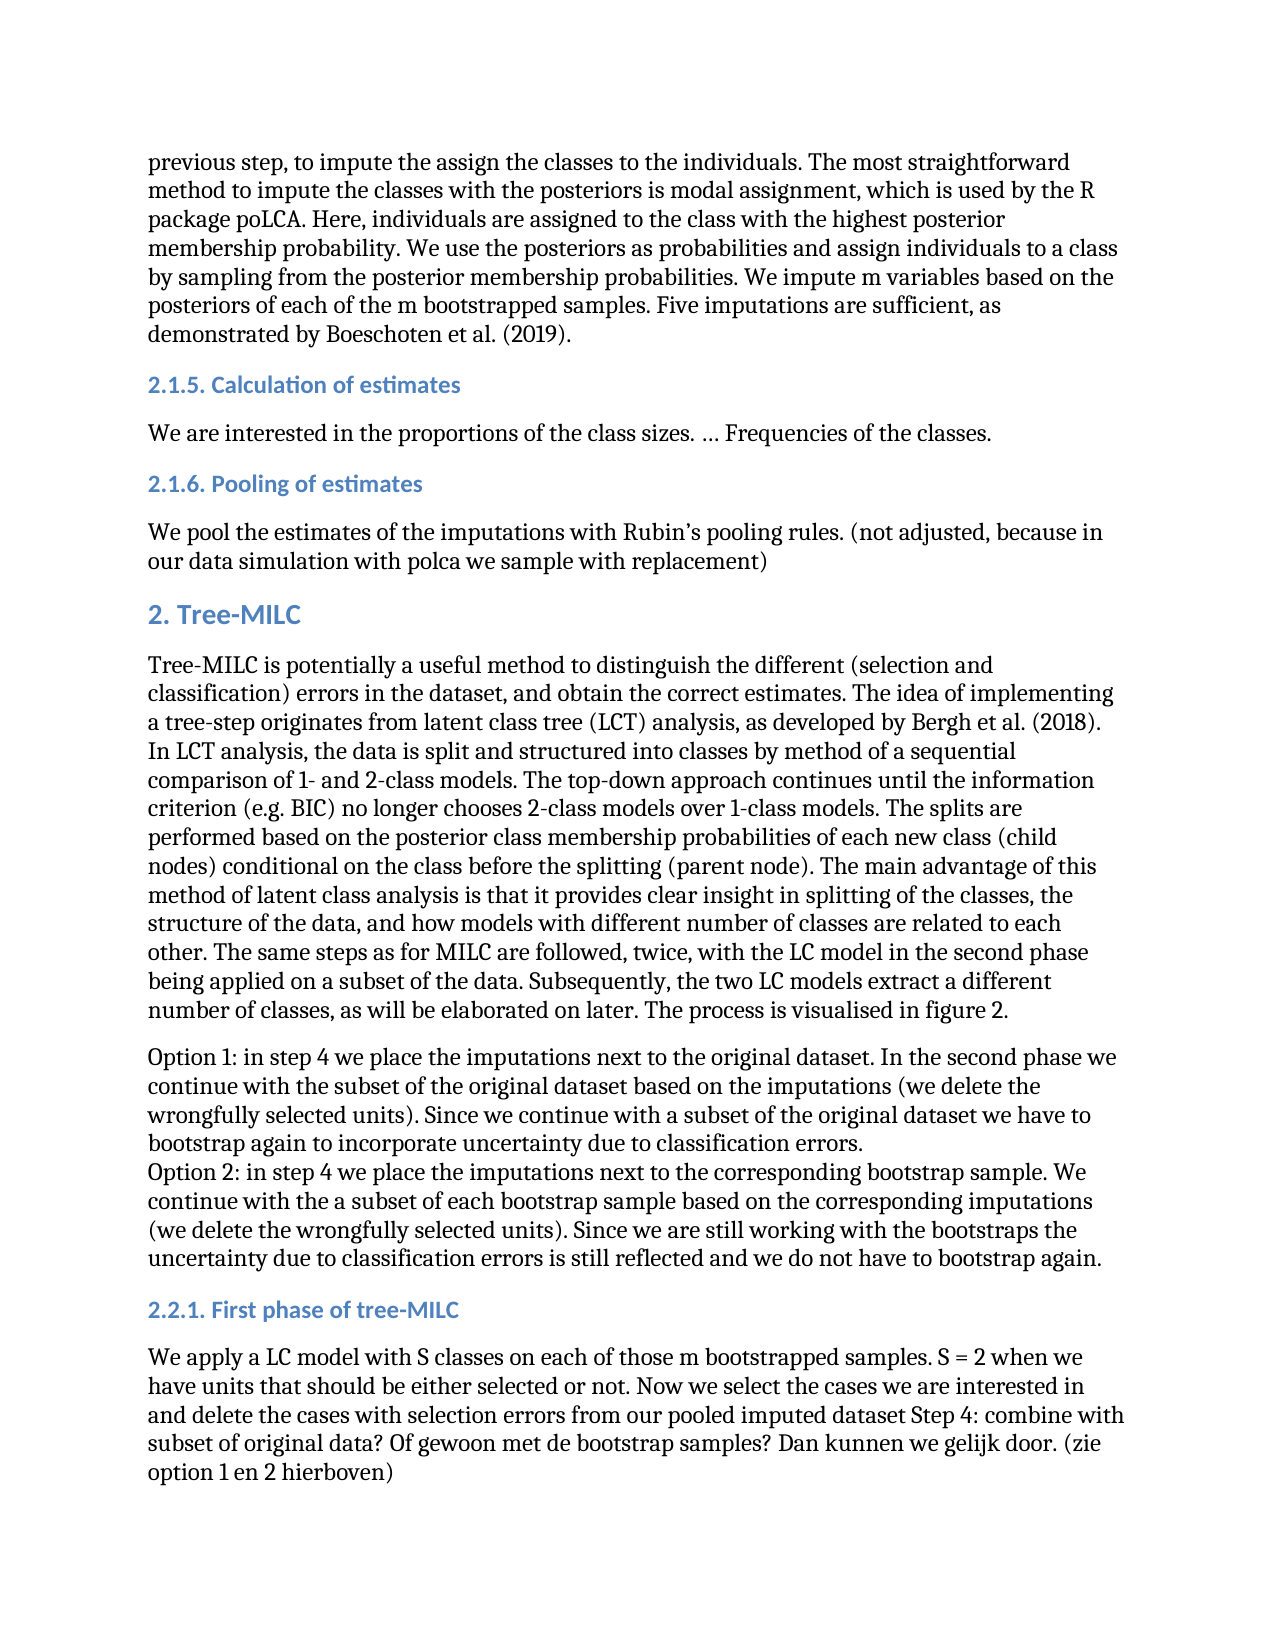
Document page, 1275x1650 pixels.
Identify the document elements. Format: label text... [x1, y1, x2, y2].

text Option 1: in step 4 we place the imputations next to the original dataset. In the second phase we continue with the subset of the original dataset based on the imputations (we delete the wrongfully selected units). Since we continue with a subset of the original dataset we have to bootstrap again to incorporate uncertainty due to classification errors. Option 2: in step 4 we place the imputations next to the corresponding bootstrap sample. We continue with the a subset of each bootstrap sample based on the corresponding imputations (we delete the wrongfully selected units). Since we are still working with the bootstraps the uncertainty due to classification errors is still reflected and we do not have to bootstrap again. [148, 1043, 1127, 1273]
subtitle 2.2.1. First phase of tree-MILC [148, 1294, 1127, 1324]
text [148, 148, 1127, 349]
subtitle 2.1.5. Calculation of estimates [148, 370, 1127, 400]
text We apply a LC model with S classes on each of those m bootstrapped samples. S = 2 when we have units that should be either selected or not. Now we select the cases we are interested in and delete the cases with selection errors from our pooled imputed dataset Step 4: combine with subset of original data? Of gewoon met de bootstrap samples? Dan kunnen we gelijk door. (zie option 1 en 2 hierboven) [148, 1343, 1127, 1487]
subtitle 2. Tree-MILC [148, 596, 1127, 632]
text We pool the estimates of the imputations with Rubin’s pooling rules. (not adjusted, because in our data simulation with polca we sample with replacement) [148, 518, 1127, 575]
subtitle 2.1.6. Pooling of estimates [148, 468, 1127, 499]
text Tree-MILC is potentially a useful method to distinguish the different (selection and classification) errors in the dataset, and obtain the correct estimates. The idea of implementing a tree-step originates from latent class tree (LCT) analysis, as developed by Bergh et al. (2018). In LCT analysis, the data is split and structured into classes by method of a sequential comparison of 1- and 2-class models. The top-down approach continues until the information criterion (e.g. BIC) no longer chooses 2-class models over 1-class models. The splits are performed based on the posterior class membership probabilities of each new class (child nodes) conditional on the class before the splitting (parent node). The main advantage of this method of latent class analysis is that it provides clear insight in splitting of the classes, the structure of the data, and how models with different number of classes are related to each other. The same steps as for MILC are followed, twice, with the LC model in the second phase being applied on a subset of the data. Subsequently, the two LC models extract a different number of classes, as will be elaborated on later. The process is visualised in figure 2. [148, 651, 1127, 1024]
text We are interested in the proportions of the class sizes. … Frequencies of the classes. [148, 419, 1127, 448]
